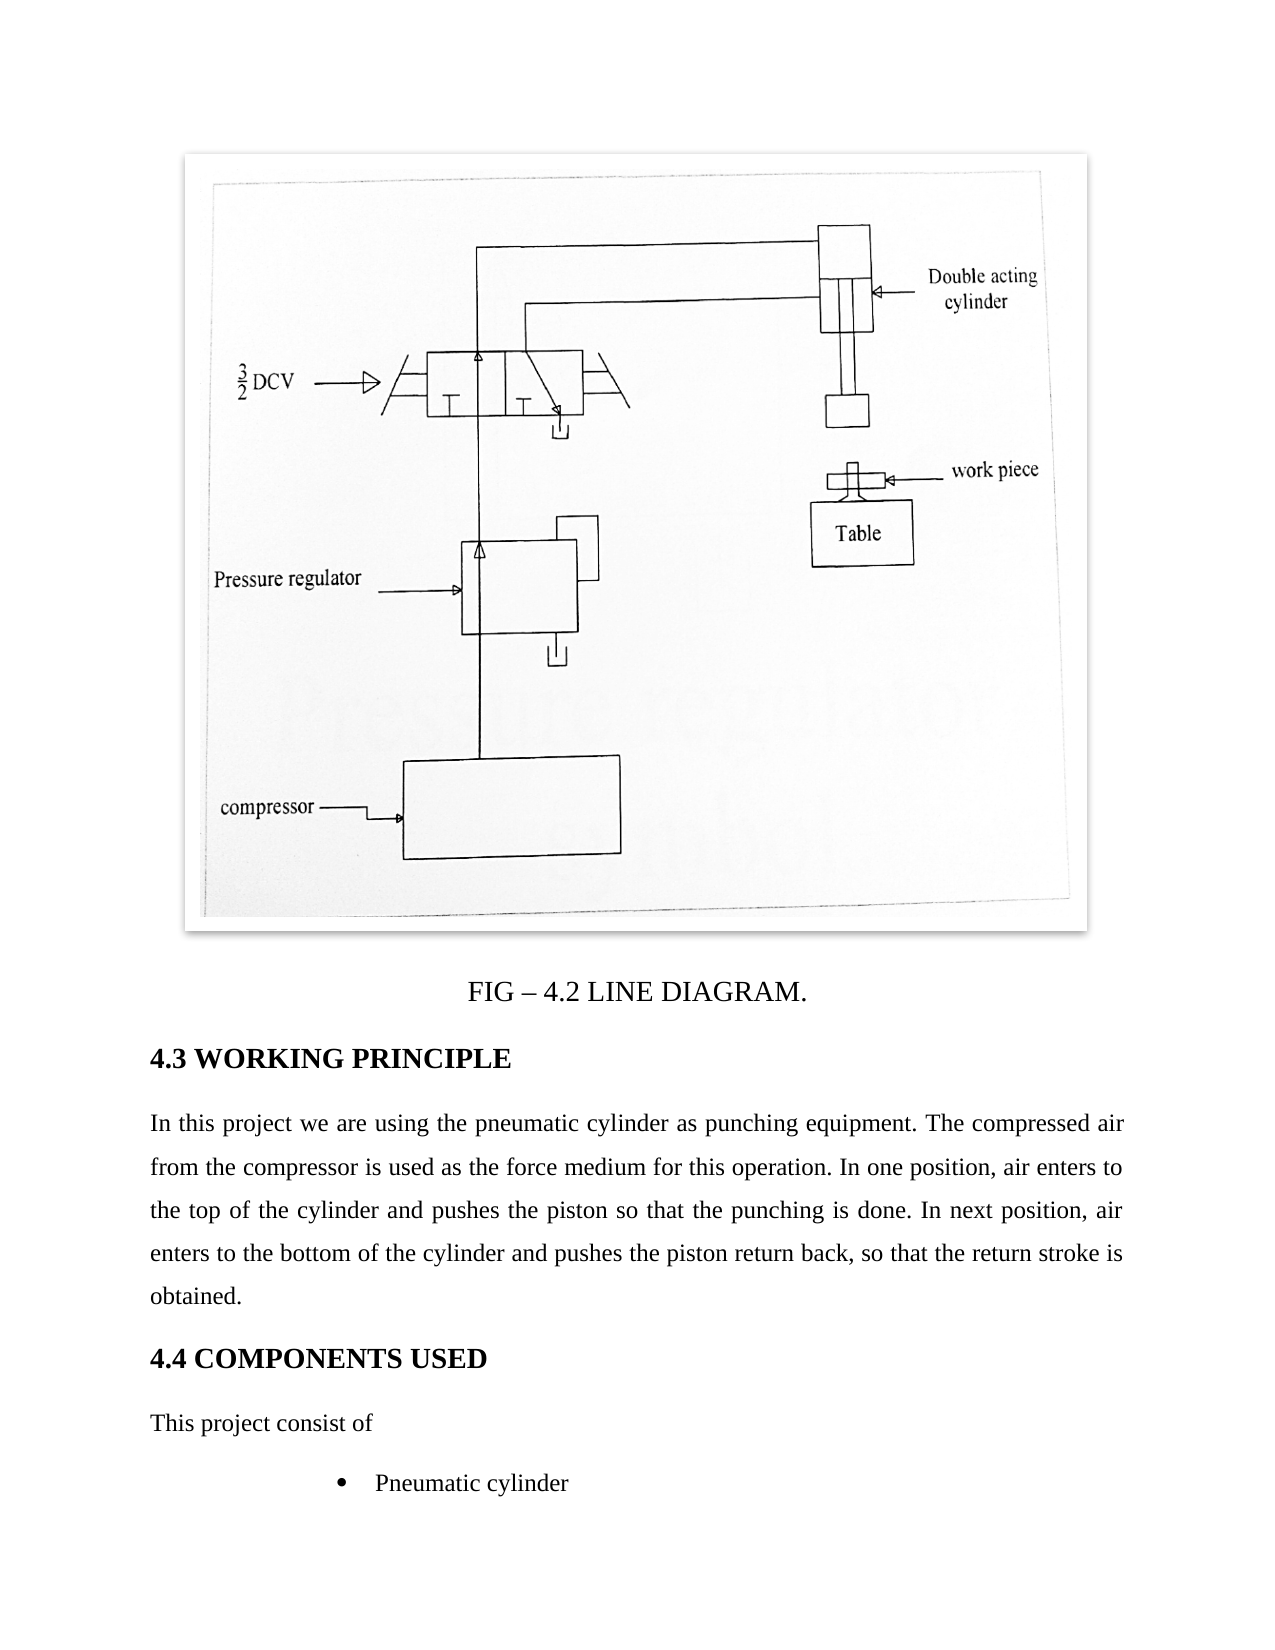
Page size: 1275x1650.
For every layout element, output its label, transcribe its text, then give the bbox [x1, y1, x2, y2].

list Pneumatic cylinder [337, 1468, 1125, 1496]
text In this project we are using the pneumatic cylinder as punching equipment. The compressed air from the compressor is used as the force medium for this operation. In one position, air enters to the top of the cylinder and pushes the piston so that the punching is done. In next position, air enters to the bottom of the cylinder and pushes the piston return back, so that the return stroke is obtained. [150, 1108, 1125, 1310]
text FIG – 4.2 LINE DIAGRAM. [150, 974, 1125, 1008]
text 4.3 WORKING PRINCIPLE [150, 1042, 1125, 1075]
text This project consist of [150, 1408, 1125, 1437]
text 4.4 COMPONENTS USED [150, 1341, 1125, 1374]
